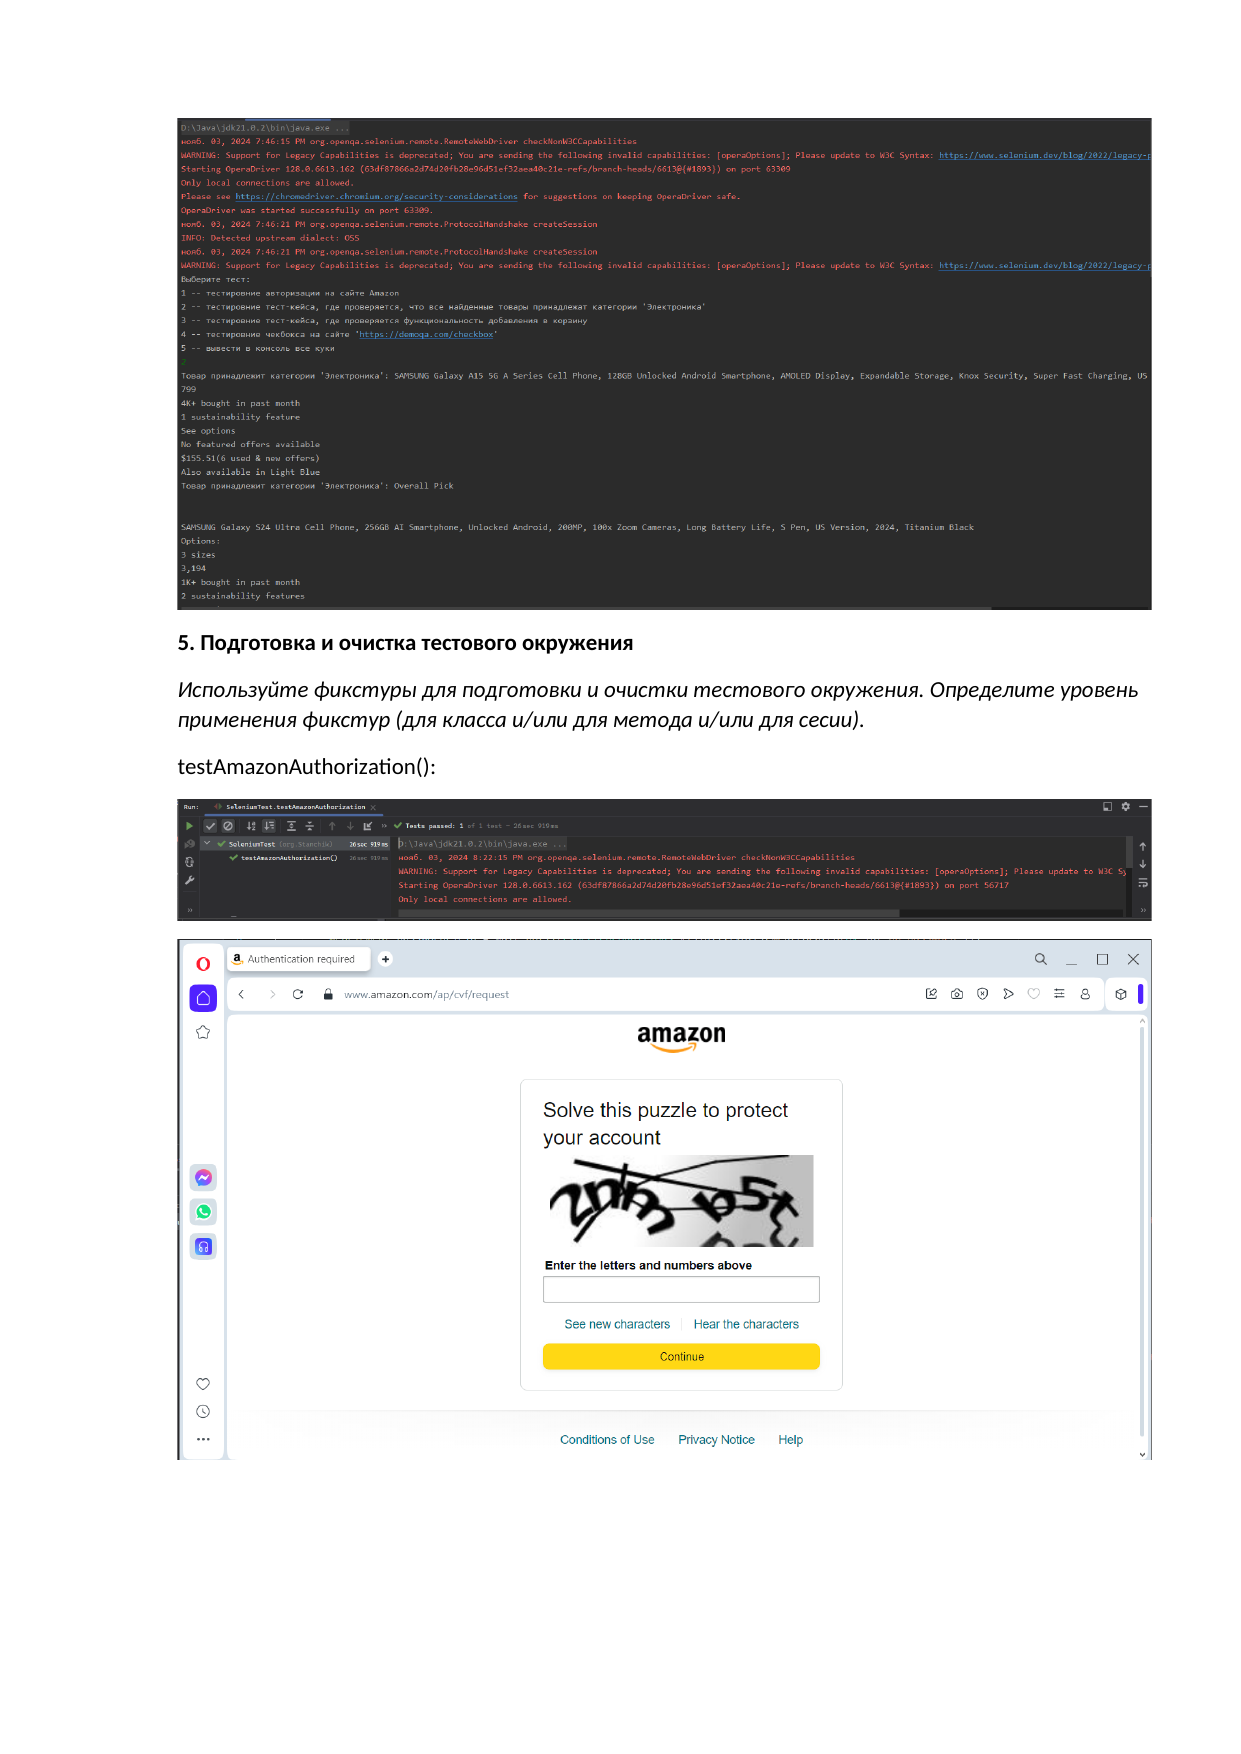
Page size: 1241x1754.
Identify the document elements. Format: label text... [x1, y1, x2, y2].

text Используйте фикстуры для подготовки и очистки тестового окружения. Определите уровень применения фикстур (для класса и/или для метода и/или для сесии). [177, 675, 1152, 733]
picture [177, 799, 1152, 921]
text 5. Подготовка и очистка тестового окружения [177, 628, 1152, 656]
picture [177, 939, 1152, 1460]
picture [177, 118, 1152, 610]
text testAmazonAuthorization(): [177, 752, 1152, 780]
